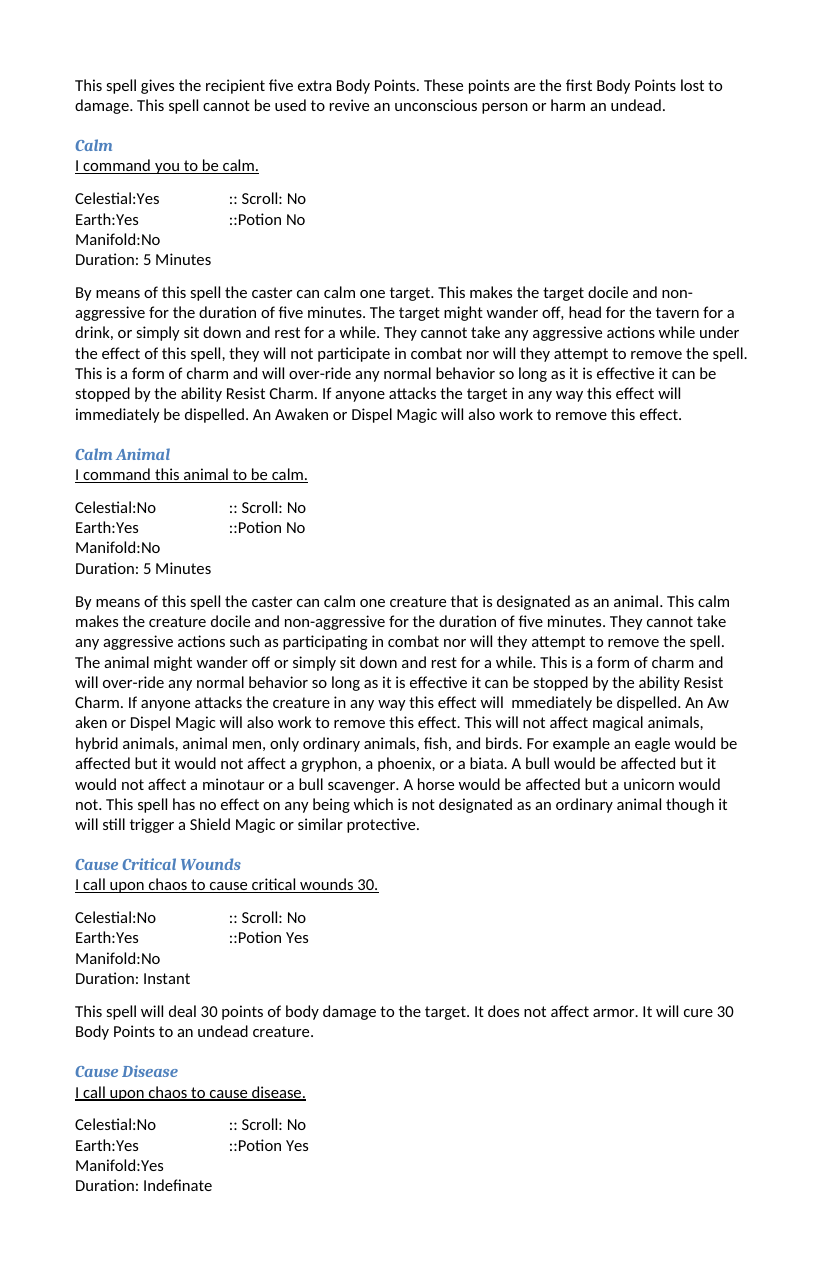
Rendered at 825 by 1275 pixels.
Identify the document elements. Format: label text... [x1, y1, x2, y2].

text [75, 188, 750, 270]
text I call upon chaos to cause disease. [75, 1082, 750, 1102]
text I command you to be calm. [75, 156, 750, 176]
text I call upon chaos to cause critical wounds 30. [75, 875, 750, 895]
text I command this animal to be calm. [75, 464, 750, 485]
text Celestial:No :: Scroll: Earth:Yes ::Potion Manifold:No Duration: [75, 497, 750, 578]
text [75, 1115, 750, 1196]
text Celestial:No :: Scroll: Earth:Yes ::Potion Manifold:No Duration: [75, 907, 750, 989]
